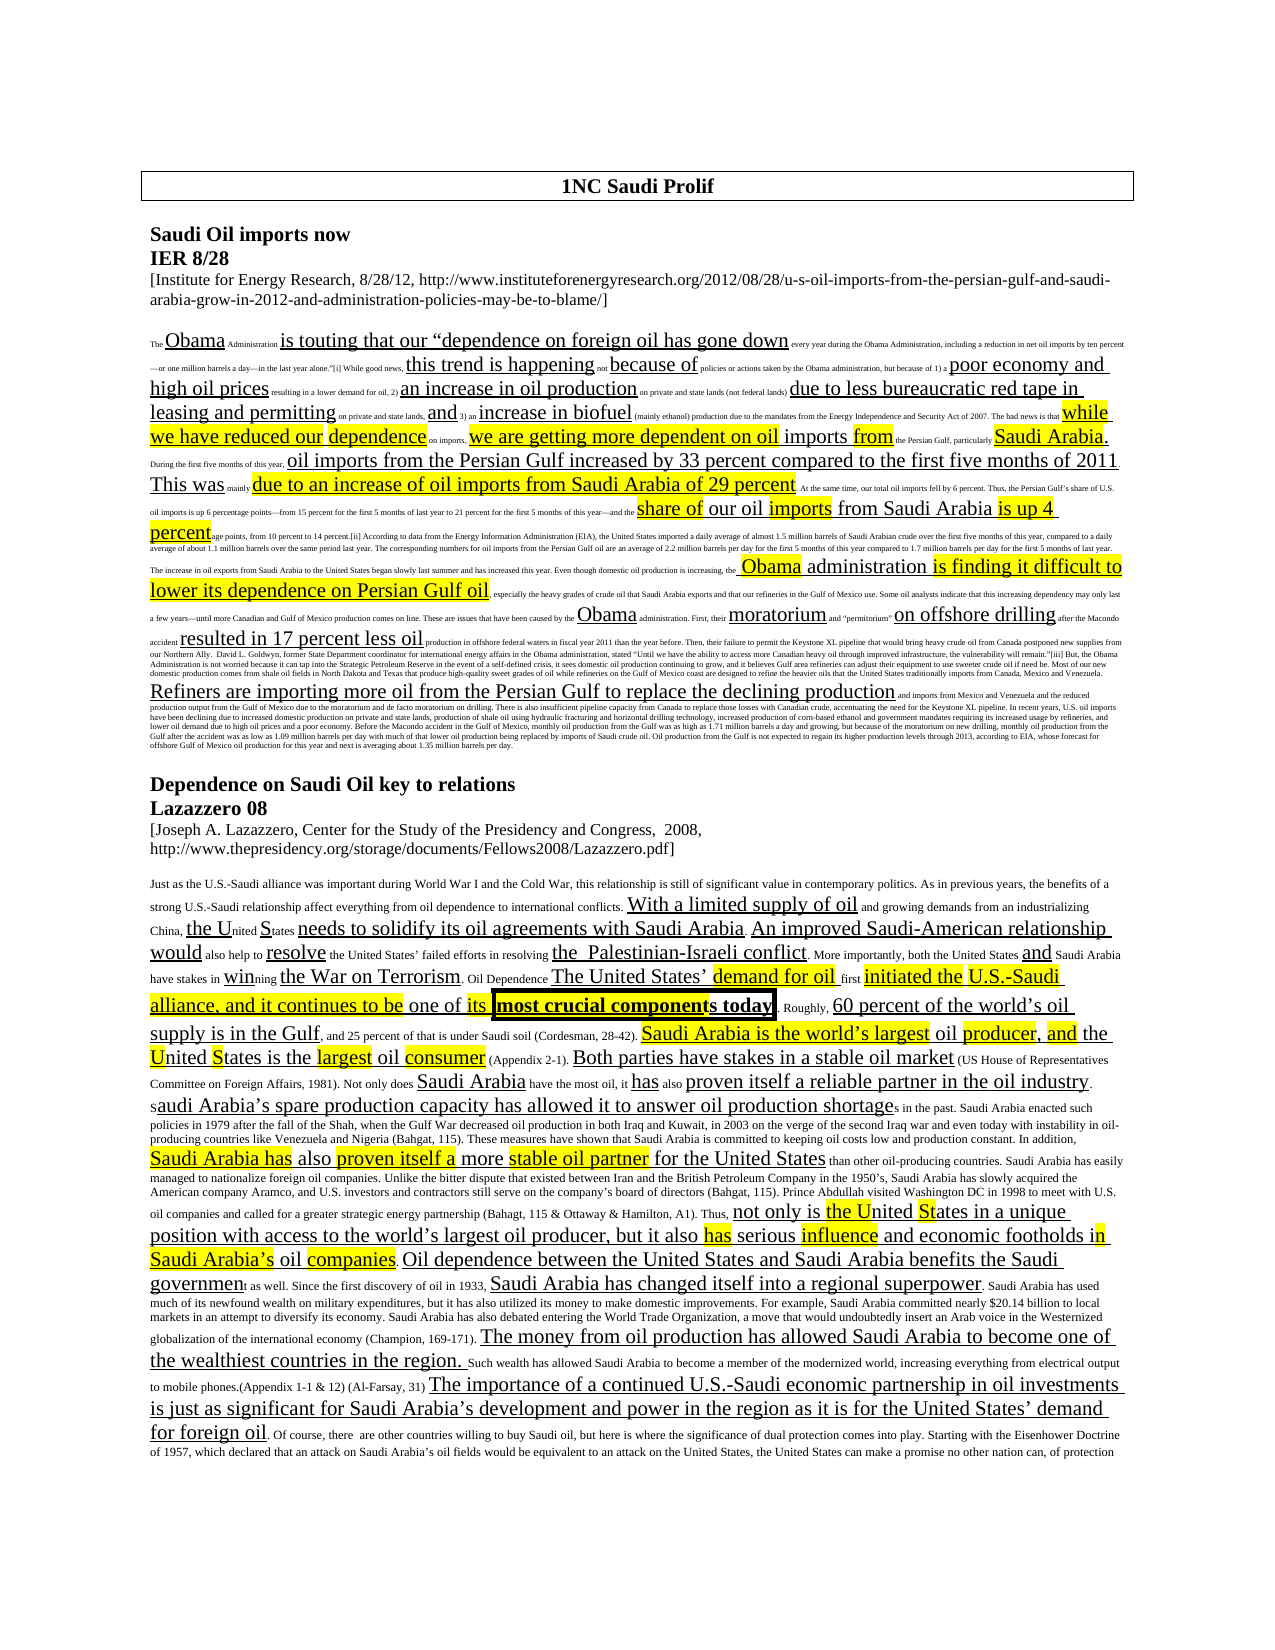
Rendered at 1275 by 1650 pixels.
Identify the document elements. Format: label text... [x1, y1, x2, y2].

text The Obama Administration is touting that our “dependence on foreign oil has gone down every year during the Obama Administration, including a reduction in net oil imports by ten percent—or one million barrels a day—in the last year alone.”[i] While good news, this trend is happening not because of policies or actions taken by the Obama administration, but because of 1) a poor economy and high oil prices resulting in a lower demand for oil, 2) an increase in oil production on private and state lands (not federal lands) due to less bureaucratic red tape in leasing and permitting on private and state lands, and 3) an increase in biofuel (mainly ethanol) production due to the mandates from the Energy Independence and Security Act of 2007. The bad news is that while we have reduced our dependence on imports, we are getting more dependent on oil imports from the Persian Gulf, particularly Saudi Arabia. During the first five months of this year, oil imports from the Persian Gulf increased by 33 percent compared to the first five months of 2011. This was mainly due to an increase of oil imports from Saudi Arabia of 29 percent. At the same time, our total oil imports fell by 6 percent. Thus, the Persian Gulf’s share of U.S. oil imports is up 6 percentage points—from 15 percent for the first 5 months of last year to 21 percent for the first 5 months of this year—and the share of our oil imports from Saudi Arabia is up 4 percentage points, from 10 percent to 14 percent.[ii] According to data from the Energy Information Administration (EIA), the United States imported a daily average of almost 1.5 million barrels of Saudi Arabian crude over the first five months of this year, compared to a daily average of about 1.1 million barrels over the same period last year. The corresponding numbers for oil imports from the Persian Gulf oil are an average of 2.2 million barrels per day for the first 5 months of this year compared to 1.7 million barrels per day for the first 5 months of last year. The increase in oil exports from Saudi Arabia to the United States began slowly last summer and has increased this year. Even though domestic oil production is increasing, the Obama administration is finding it difficult to lower its dependence on Persian Gulf oil, especially the heavy grades of crude oil that Saudi Arabia exports and that our refineries in the Gulf of Mexico use. Some oil analysts indicate that this increasing dependency may only last a few years—until more Canadian and Gulf of Mexico production comes on line. These are issues that have been caused by the Obama administration. First, their moratorium and “permitorium” on offshore drilling after the Macondo accident resulted in 17 percent less oil production in offshore federal waters in fiscal year 2011 than the year before. Then, their failure to permit the Keystone XL pipeline that would bring heavy crude oil from Canada postponed new supplies from our Northern Ally. David L. Goldwyn, former State Department coordinator for international energy affairs in the Obama administration, stated “Until we have the ability to access more Canadian heavy oil through improved infrastructure, the vulnerability will remain.”[iii] But, the Obama Administration is not worried because it can tap into the Strategic Petroleum Reserve in the event of a self-defined crisis, it sees domestic oil production continuing to grow, and it believes Gulf area refineries can adjust their equipment to use sweeter crude oil if need be. Most of our new domestic production comes from shale oil fields in North Dakota and Texas that produce high-quality sweet grades of oil while refineries on the Gulf of Mexico coast are designed to refine the heavier oils that the United States traditionally imports from Canada, Mexico and Venezuela. Refiners are importing more oil from the Persian Gulf to replace the declining production and imports from Mexico and Venezuela and the reduced production output from the Gulf of Mexico due to the moratorium and de facto moratorium on drilling. There is also insufficient pipeline capacity from Canada to replace those losses with Canadian crude, accentuating the need for the Keystone XL pipeline. In recent years, U.S. oil imports have been declining due to increased domestic production on private and state lands, production of shale oil using hydraulic fracturing and horizontal drilling technology, increased production of corn-based ethanol and government mandates requiring its increased usage by refineries, and lower oil demand due to high oil prices and a poor economy. Before the Macondo accident in the Gulf of Mexico, monthly oil production from the Gulf was as high as 1.71 million barrels a day and growing, but because of the moratorium on new drilling, monthly oil production from the Gulf after the accident was as low as 1.09 million barrels per day with much of that lower oil production being replaced by imports of Saudi crude oil. Oil production from the Gulf is not expected to regain its higher production levels through 2013, according to EIA, whose forecast for offshore Gulf of Mexico oil production for this year and next is averaging about 1.35 million barrels per day. [150, 328, 1125, 751]
subtitle Dependence on Saudi Oil key to relations [150, 772, 1125, 796]
text [Joseph A. Lazazzero, Center for the Study of the Presidency and Congress, 2008, http://www.thepresidency.org/storage/documents/Fellows2008/Lazazzero.pdf] [150, 820, 1125, 858]
text [Institute for Energy Research, 8/28/12, http://www.instituteforenergyresearch.org/2012/08/28/u-s-oil-imports-from-the-persian-gulf-and-saudi-arabia-grow-in-2012-and-administration-policies-may-be-to-blame/] [150, 270, 1125, 308]
text IER 8/28 [150, 246, 1125, 270]
subtitle 1NC Saudi Prolif [142, 172, 1133, 200]
subtitle Saudi Oil imports now [150, 222, 1125, 246]
text Lazazzero 08 [150, 796, 1125, 820]
